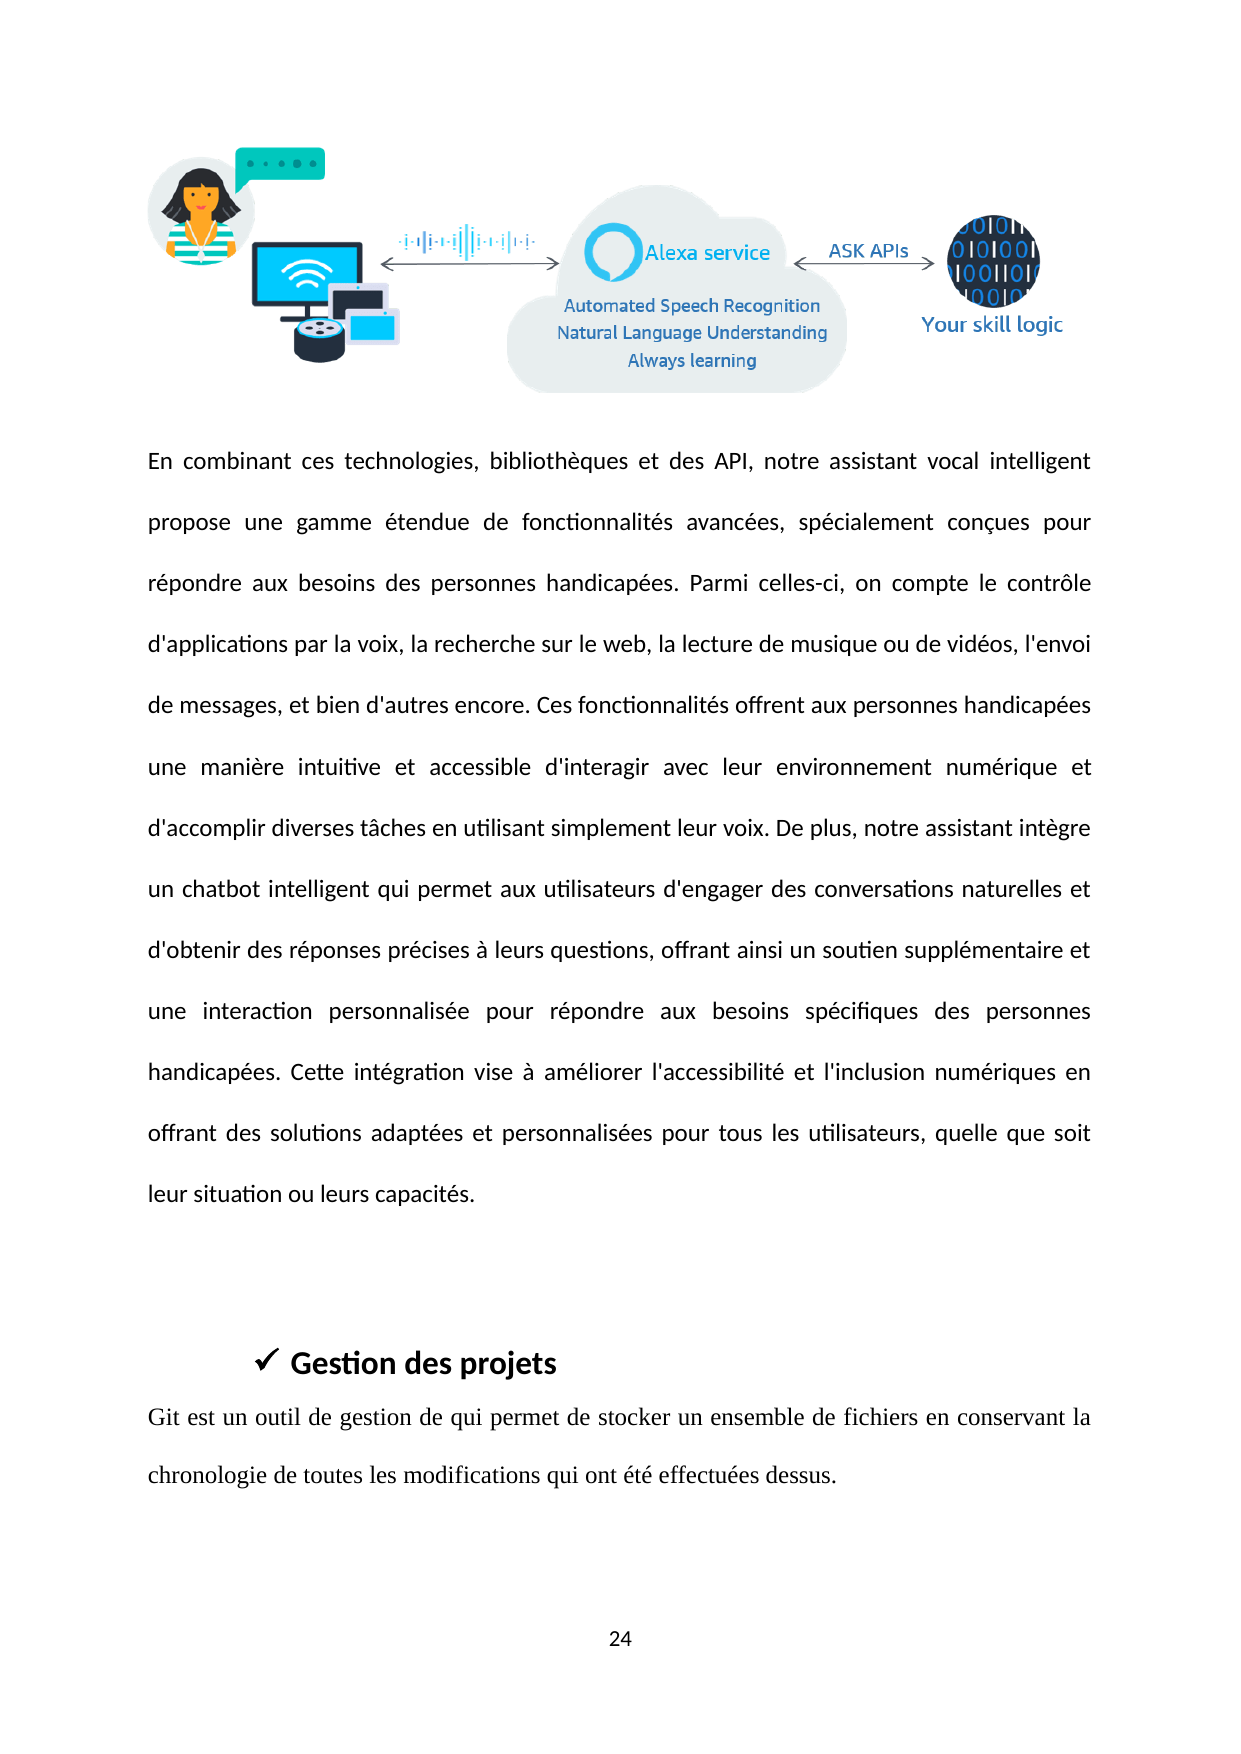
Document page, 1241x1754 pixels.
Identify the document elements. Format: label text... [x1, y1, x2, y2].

picture [147, 147, 1093, 393]
list Gestion des projets [253, 1342, 1093, 1382]
text Git est un outil de gestion de qui permet de stocker un ensemble de fichiers en conservant la chronologie de toutes les modifications qui ont été effectuées dessus. [148, 1402, 1093, 1488]
